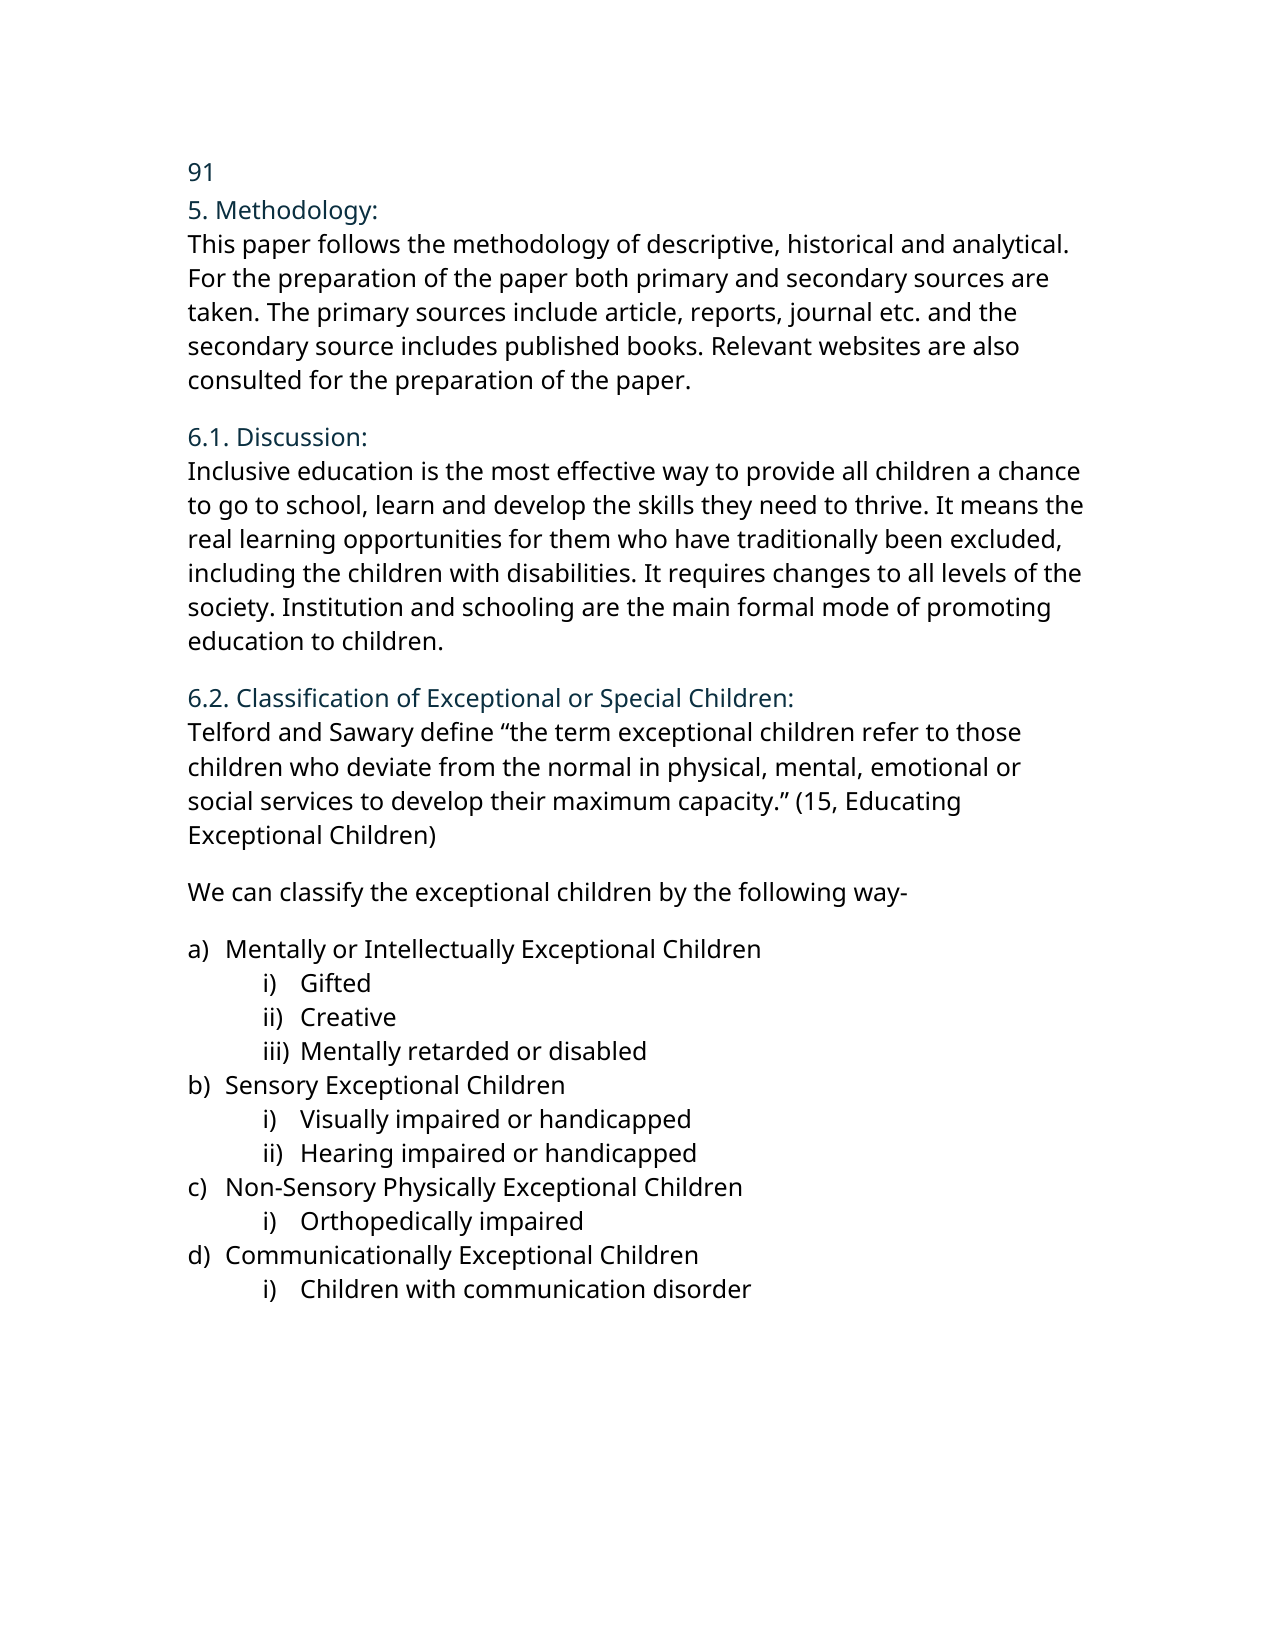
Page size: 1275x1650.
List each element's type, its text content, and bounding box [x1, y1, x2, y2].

text Inclusive education is the most effective way to provide all children a chance to go to school, learn and develop the skills they need to thrive. It means the real learning opportunities for them who have traditionally been excluded, including the children with disabilities. It requires changes to all levels of the society. Institution and schooling are the main formal mode of promoting education to children. [187, 454, 1087, 658]
subtitle 6.1. Discussion: [187, 420, 1087, 454]
text We can classify the exceptional children by the following way- [187, 874, 1087, 908]
list Children with communication disorder [262, 1272, 1087, 1306]
list Non-Sensory Physically Exceptional Children [187, 1170, 1087, 1204]
list Creative [262, 999, 1087, 1033]
list Gifted [262, 965, 1087, 999]
subtitle 91 [187, 154, 1087, 188]
list Hearing impaired or handicapped [262, 1136, 1087, 1170]
subtitle 6.2. Classification of Exceptional or Special Children: [187, 681, 1087, 715]
list Communicationally Exceptional Children [187, 1238, 1087, 1272]
subtitle 5. Methodology: [187, 192, 1087, 226]
list Sensory Exceptional Children [187, 1067, 1087, 1102]
list Mentally retarded or disabled [262, 1033, 1087, 1067]
text Telford and Sawary define “the term exceptional children refer to those children who deviate from the normal in physical, mental, emotional or social services to develop their maximum capacity.” (15, Educating Exceptional Children) [187, 715, 1087, 851]
list Mentally or Intellectually Exceptional Children [187, 931, 1087, 965]
text This paper follows the methodology of descriptive, historical and analytical. For the preparation of the paper both primary and secondary sources are taken. The primary sources include article, reports, journal etc. and the secondary source includes published books. Relevant websites are also consulted for the preparation of the paper. [187, 226, 1087, 397]
list Orthopedically impaired [262, 1204, 1087, 1238]
list Visually impaired or handicapped [262, 1102, 1087, 1136]
